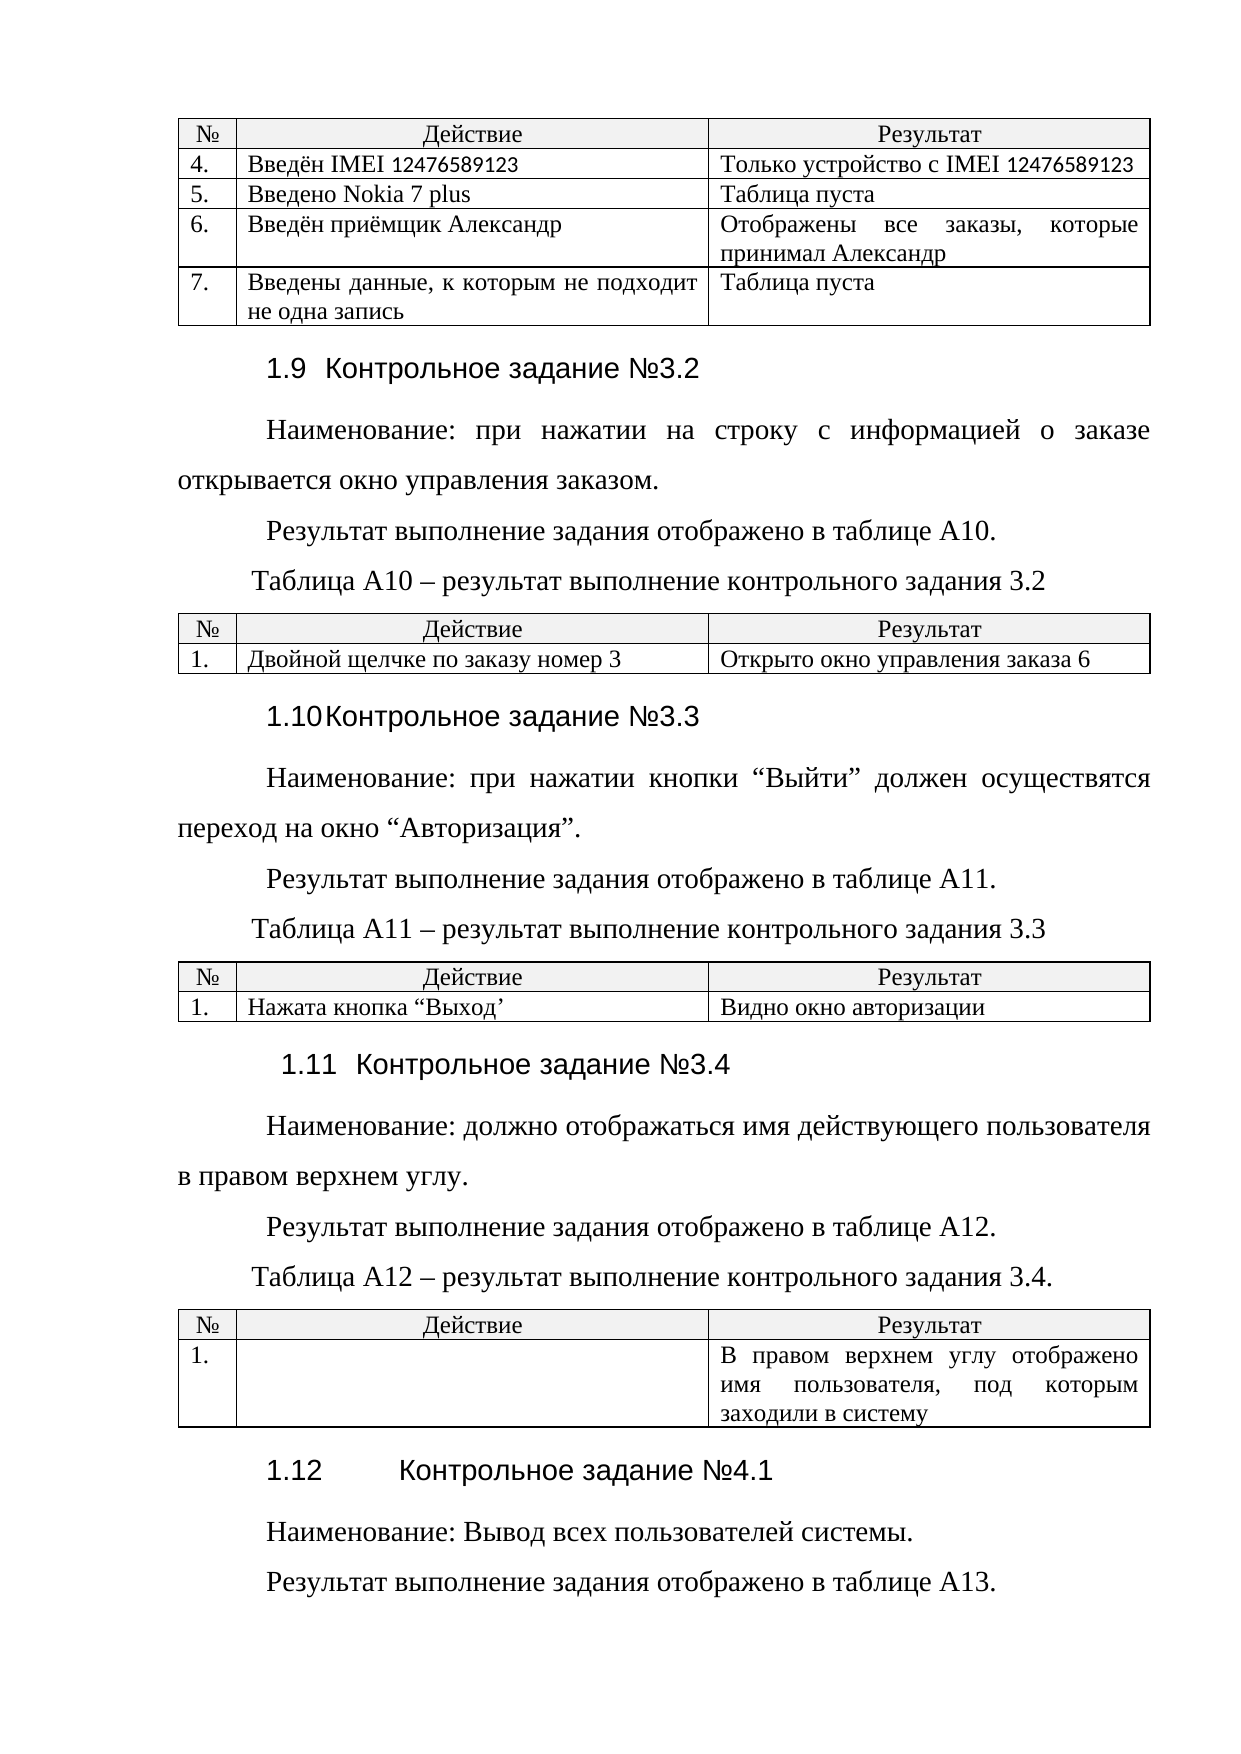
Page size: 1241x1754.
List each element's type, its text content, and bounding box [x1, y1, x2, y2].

table_cell Введены данные, к которым не подходит не одна запись [237, 268, 708, 325]
table_cell В правом верхнем углу отображено имя пользователя, под которым заходили в систему [709, 1340, 1149, 1426]
table_cell 1. [179, 992, 236, 1021]
table_header № [179, 614, 236, 643]
subtitle 1.10 Контрольное задание №3.3 [266, 699, 1152, 732]
table_cell 1. [179, 1340, 236, 1426]
table_cell 1. [179, 644, 236, 673]
table_header Действие [237, 1310, 708, 1339]
text Результат выполнение задания отображено в таблице А13. [177, 1564, 1152, 1597]
table_header Действие [237, 614, 708, 643]
text Наименование: при нажатии кнопки “Выйти” должен осуществятся переход на окно “Авторизация”. [177, 760, 1152, 844]
table_header Действие [237, 119, 708, 148]
text Результат выполнение задания отображено в таблице А10. [177, 513, 1152, 546]
table_cell Нажата кнопка “Выход’ [237, 992, 708, 1021]
table_header № [179, 119, 236, 148]
table_cell Только устройство с IMEI 12476589123 [709, 149, 1149, 178]
table_cell Введён IMEI 12476589123 [237, 149, 708, 178]
subtitle 1.12 Контрольное задание №4.1 [266, 1452, 1152, 1486]
table_header Результат [709, 963, 1149, 991]
table_cell Отображены все заказы, которые принимал Александр [709, 209, 1149, 266]
table_cell 7. [179, 268, 236, 325]
table_header № [179, 1310, 236, 1339]
text Наименование: Вывод всех пользователей системы. [177, 1514, 1152, 1547]
table_cell 5. [179, 179, 236, 208]
subtitle Контрольное задание №3.4 [281, 1047, 1152, 1081]
table_cell Таблица пуста [709, 268, 1149, 325]
table_header Результат [709, 614, 1149, 643]
table_cell Видно окно авторизации [709, 992, 1149, 1021]
table_header № [179, 963, 236, 991]
table_header Действие [237, 963, 708, 991]
text Таблица А12 – результат выполнение контрольного задания 3.4. [177, 1259, 1152, 1293]
table_cell 4. [179, 149, 236, 178]
text Таблица А11 – результат выполнение контрольного задания 3.3 [177, 911, 1152, 944]
text Наименование: должно отображаться имя действующего пользователя в правом верхнем углу. [177, 1108, 1152, 1192]
table_cell 6. [179, 209, 236, 266]
table_cell Таблица пуста [709, 179, 1149, 208]
table_cell Двойной щелчке по заказу номер 3 [237, 644, 708, 673]
subtitle 1.9 Контрольное задание №3.2 [266, 351, 1152, 384]
table_header Результат [709, 119, 1149, 148]
text Результат выполнение задания отображено в таблице А12. [177, 1209, 1152, 1242]
text Таблица А10 – результат выполнение контрольного задания 3.2 [177, 563, 1152, 597]
table_cell Открыто окно управления заказа 6 [709, 644, 1149, 673]
table_cell [237, 1340, 708, 1426]
table_cell Введён приёмщик Александр [237, 209, 708, 266]
table_header Результат [709, 1310, 1149, 1339]
text Результат выполнение задания отображено в таблице А11. [177, 861, 1152, 894]
table_cell Введено Nokia 7 plus [237, 179, 708, 208]
text Наименование: при нажатии на строку с информацией о заказе открывается окно управления заказом. [177, 412, 1152, 496]
